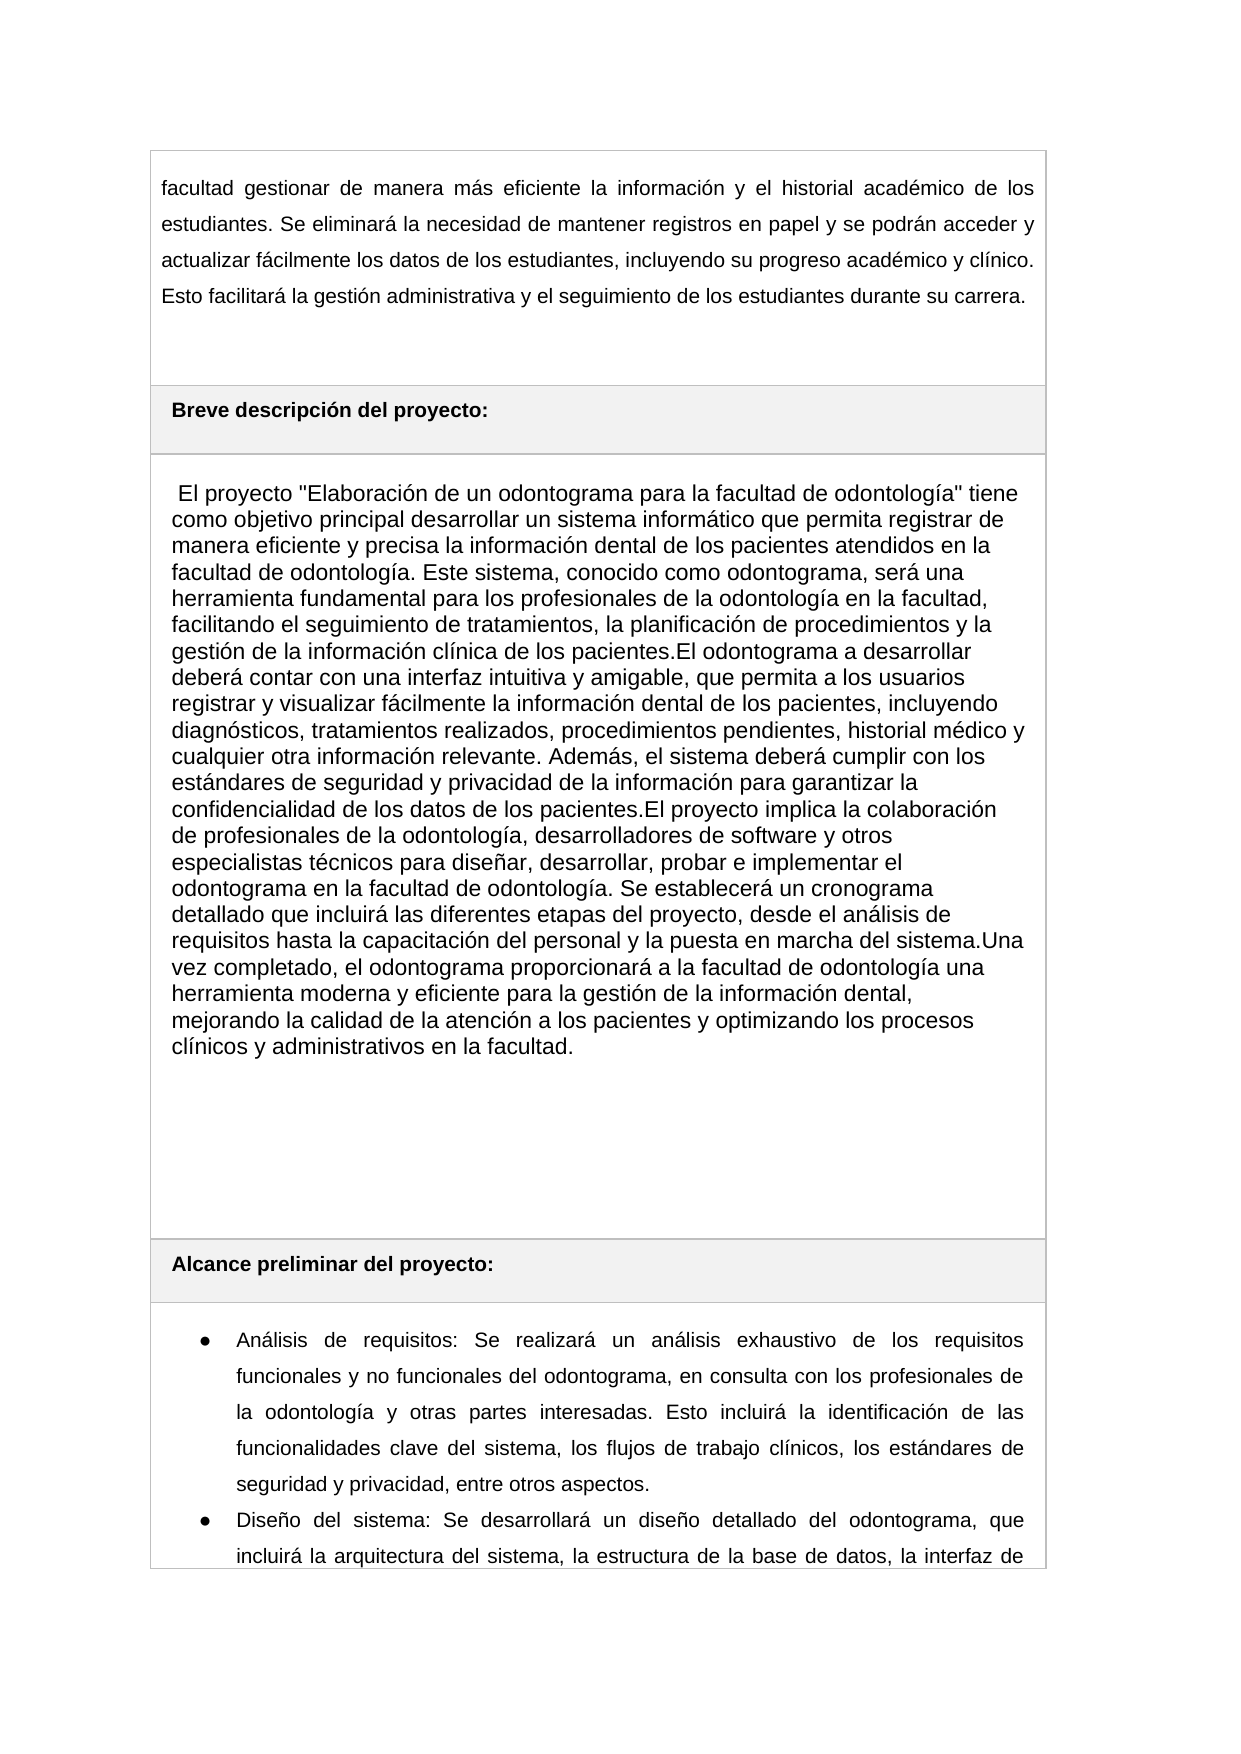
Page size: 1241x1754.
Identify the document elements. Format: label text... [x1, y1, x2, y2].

table_cell Breve descripción del proyecto: [151, 386, 1045, 453]
table_cell Alcance preliminar del proyecto: [151, 1240, 1045, 1302]
